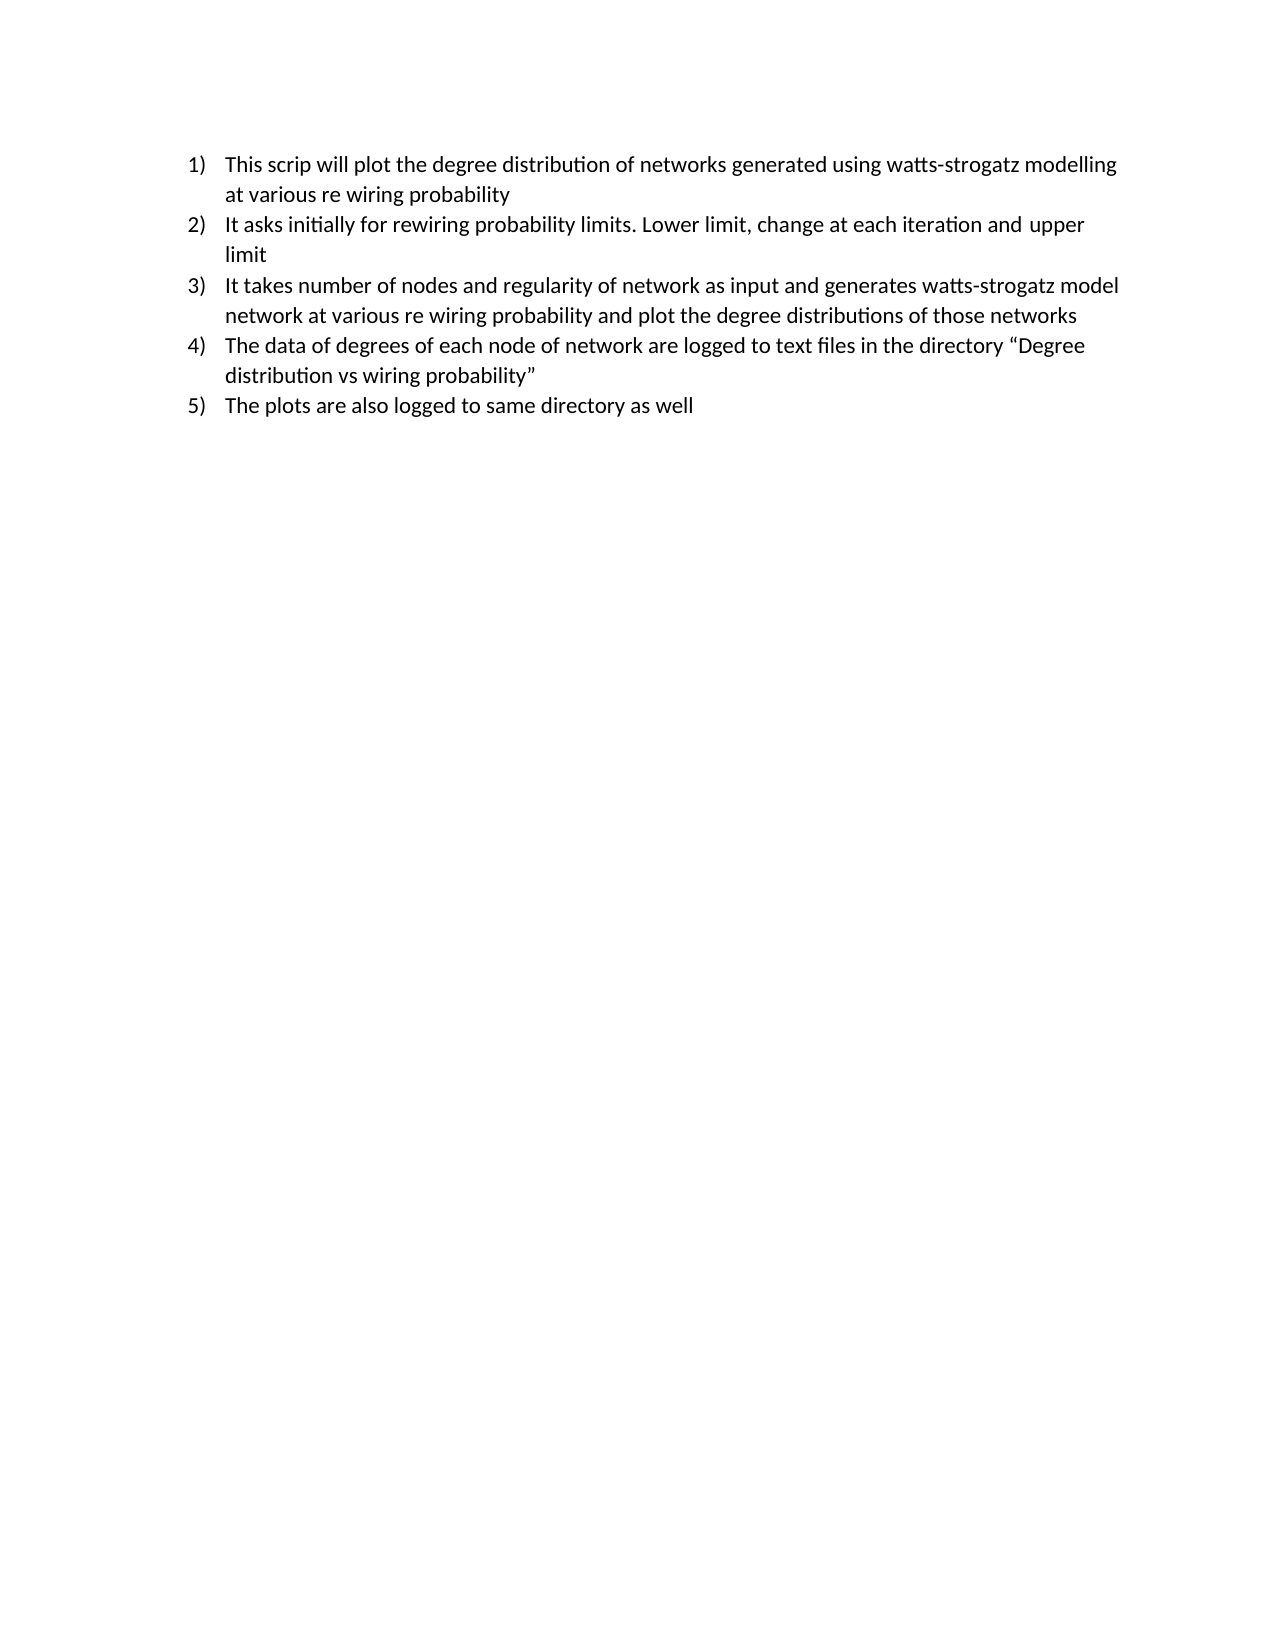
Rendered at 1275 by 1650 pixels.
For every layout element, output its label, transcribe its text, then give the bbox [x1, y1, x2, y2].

list This scrip will plot the degree distribution of networks generated using watts-strogatz modelling at various re wiring probability [187, 150, 1125, 208]
list It asks initially for rewiring probability limits. Lower limit, change at each iteration and upper limit [187, 210, 1125, 269]
list The data of degrees of each node of network are logged to text files in the directory “Degree distribution vs wiring probability” [187, 331, 1125, 389]
list It takes number of nodes and regularity of network as input and generates watts-strogatz model network at various re wiring probability and plot the degree distributions of those networks [187, 271, 1125, 329]
list The plots are also logged to same directory as well [187, 392, 1125, 420]
